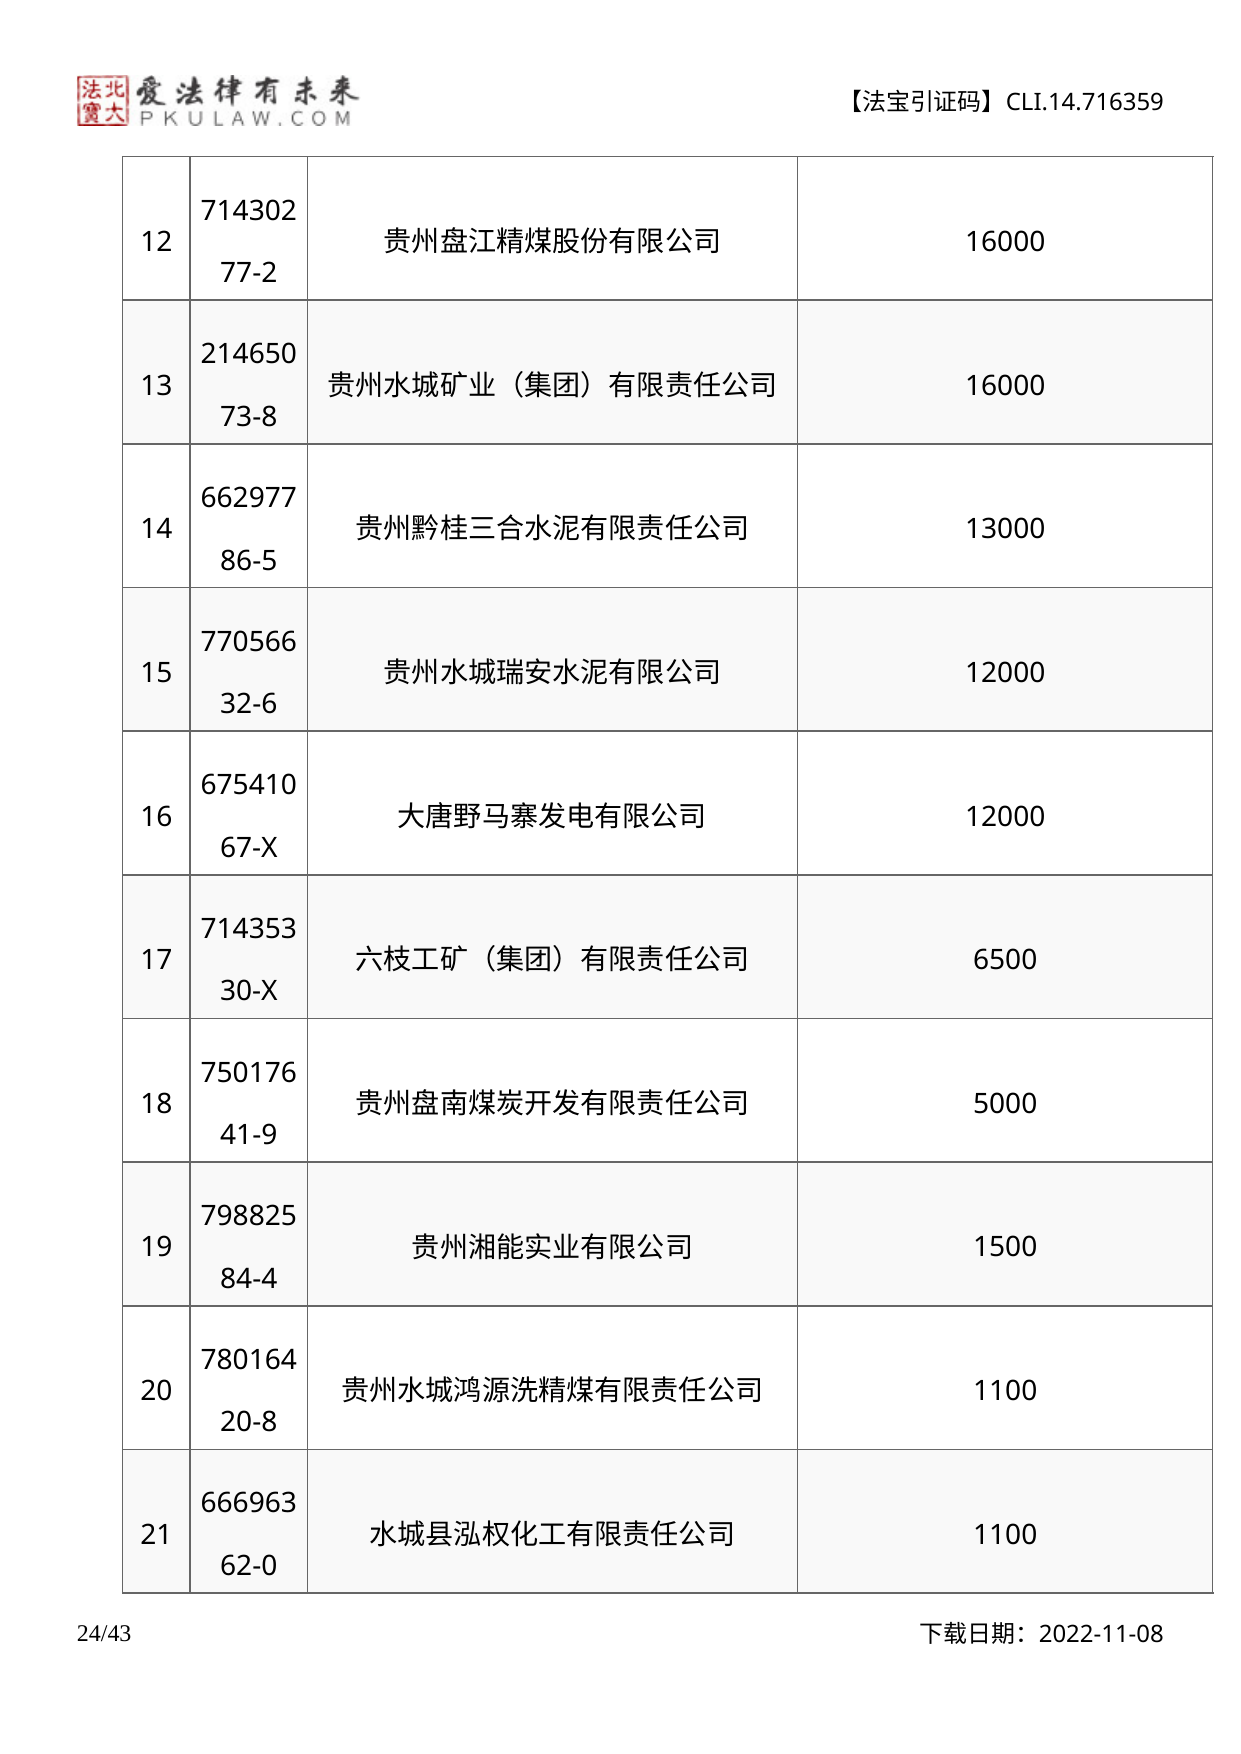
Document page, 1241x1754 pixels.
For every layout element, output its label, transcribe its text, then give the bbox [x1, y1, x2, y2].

table_cell 21465073-8 [191, 301, 307, 443]
table_cell 71435330-X [191, 876, 307, 1018]
table_cell 79882584-4 [191, 1163, 307, 1305]
table_cell 71430277-2 [191, 157, 307, 299]
table_cell 13 [123, 301, 189, 443]
table_cell 12000 [798, 732, 1212, 874]
table_cell 贵州水城瑞安水泥有限公司 [308, 588, 797, 730]
table_cell 67541067-X [191, 732, 307, 874]
table_cell 75017641-9 [191, 1019, 307, 1161]
table_cell 贵州水城鸿源洗精煤有限责任公司 [308, 1307, 797, 1448]
table_cell 5000 [798, 1019, 1212, 1161]
table_cell 贵州盘南煤炭开发有限责任公司 [308, 1019, 797, 1161]
table_cell 贵州盘江精煤股份有限公司 [308, 157, 797, 299]
table_cell 1500 [798, 1163, 1212, 1305]
table_cell 66297786-5 [191, 445, 307, 587]
table_cell 贵州水城矿业（集团）有限责任公司 [308, 301, 797, 443]
table_cell 贵州湘能实业有限公司 [308, 1163, 797, 1305]
table_cell 17 [123, 876, 189, 1018]
table_cell 19 [123, 1163, 189, 1305]
table_cell 大唐野马寨发电有限公司 [308, 732, 797, 874]
table_cell 16 [123, 732, 189, 874]
table_cell 21 [123, 1450, 189, 1592]
table_cell 20 [123, 1307, 189, 1448]
table_cell 六枝工矿（集团）有限责任公司 [308, 876, 797, 1018]
table_cell 1100 [798, 1450, 1212, 1592]
picture [76, 75, 361, 126]
table_cell 13000 [798, 445, 1212, 587]
table_cell 贵州黔桂三合水泥有限责任公司 [308, 445, 797, 587]
table_cell 6500 [798, 876, 1212, 1018]
table_cell 14 [123, 445, 189, 587]
table_cell 1100 [798, 1307, 1212, 1448]
table_cell 12 [123, 157, 189, 299]
table_cell 16000 [798, 301, 1212, 443]
table_cell 18 [123, 1019, 189, 1161]
table_cell 77056632-6 [191, 588, 307, 730]
table_cell 78016420-8 [191, 1307, 307, 1448]
table_cell 16000 [798, 157, 1212, 299]
table_cell 66696362-0 [191, 1450, 307, 1592]
table_cell 12000 [798, 588, 1212, 730]
table_cell 15 [123, 588, 189, 730]
table_cell 水城县泓权化工有限责任公司 [308, 1450, 797, 1592]
